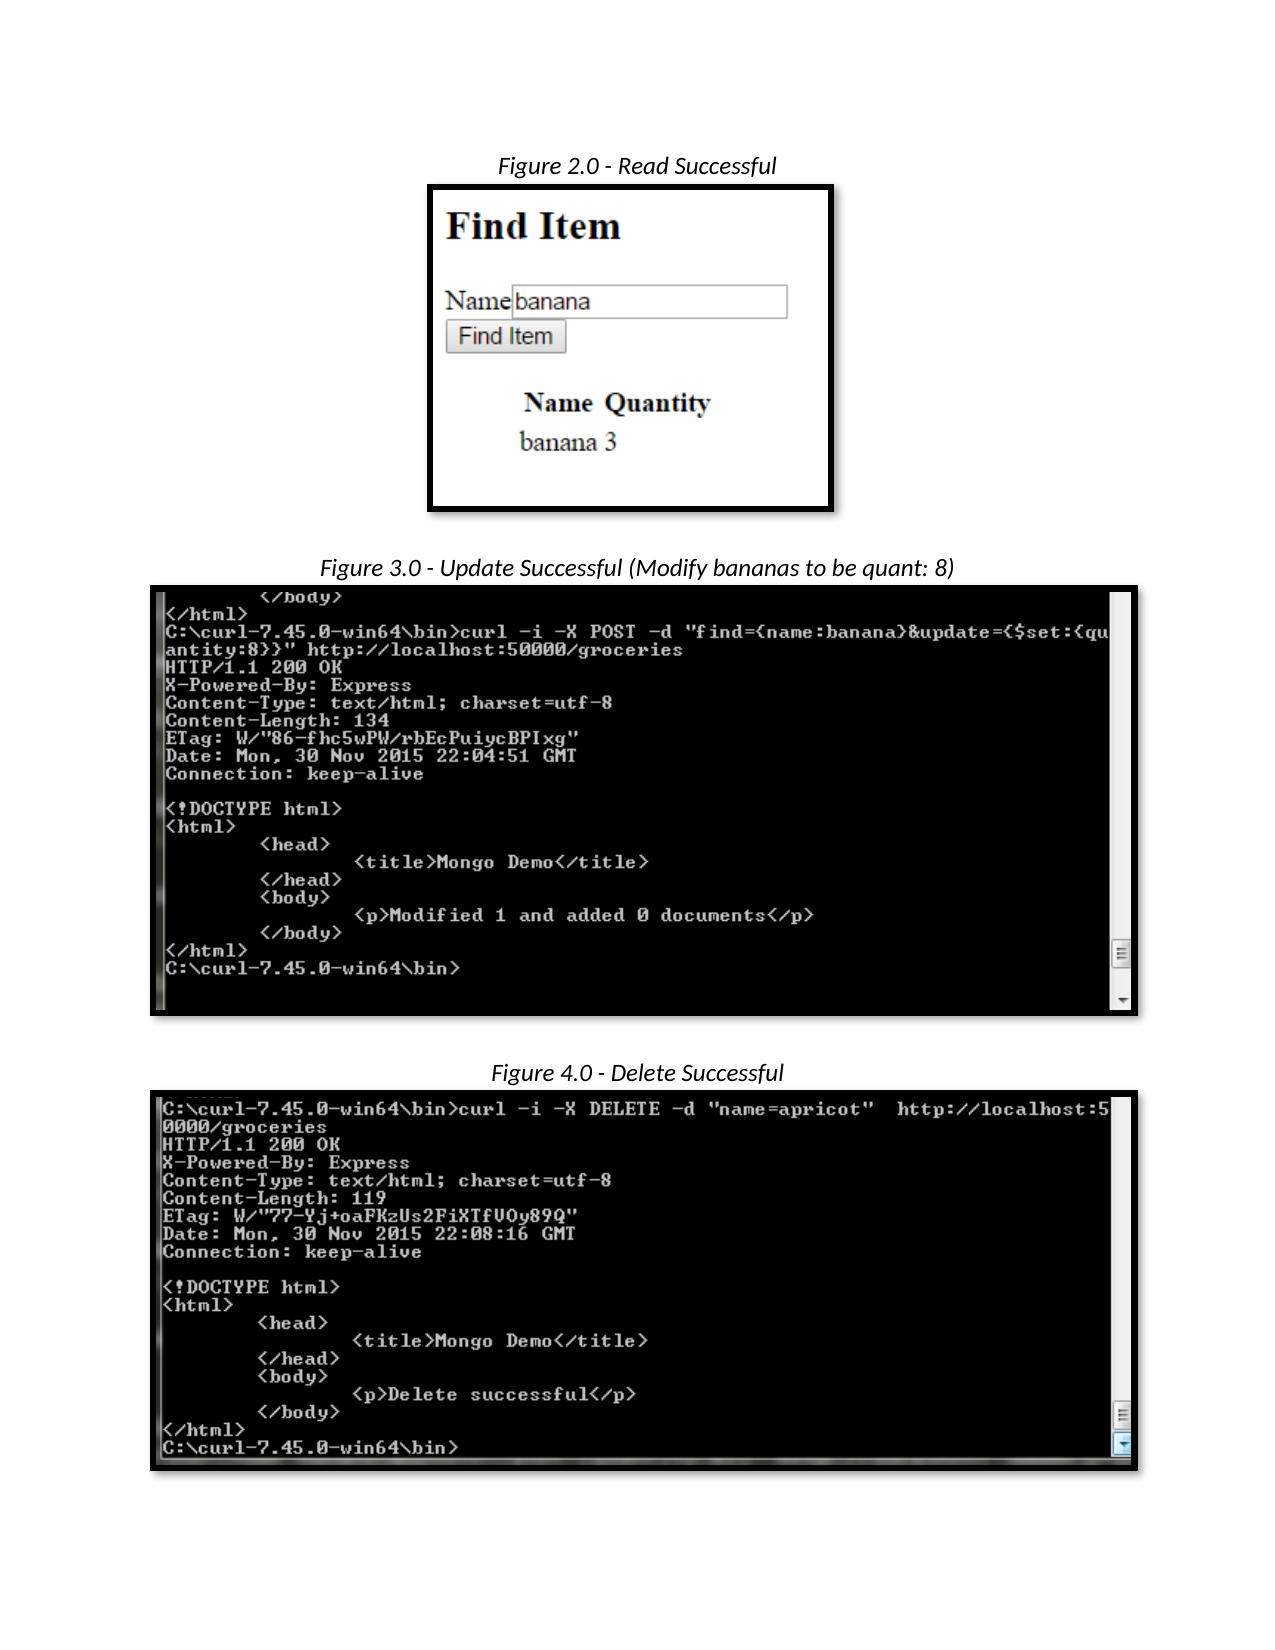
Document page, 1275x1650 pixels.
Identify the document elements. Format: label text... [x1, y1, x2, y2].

picture [433, 190, 828, 506]
picture [156, 592, 1131, 1010]
picture [156, 1097, 1131, 1465]
text Figure 3.0 - Update Successful (Modify bananas to be quant: 8) [150, 552, 1125, 582]
text Figure 2.0 - Read Successful [150, 150, 1125, 181]
text Figure 4.0 - Delete Successful [150, 1057, 1125, 1087]
